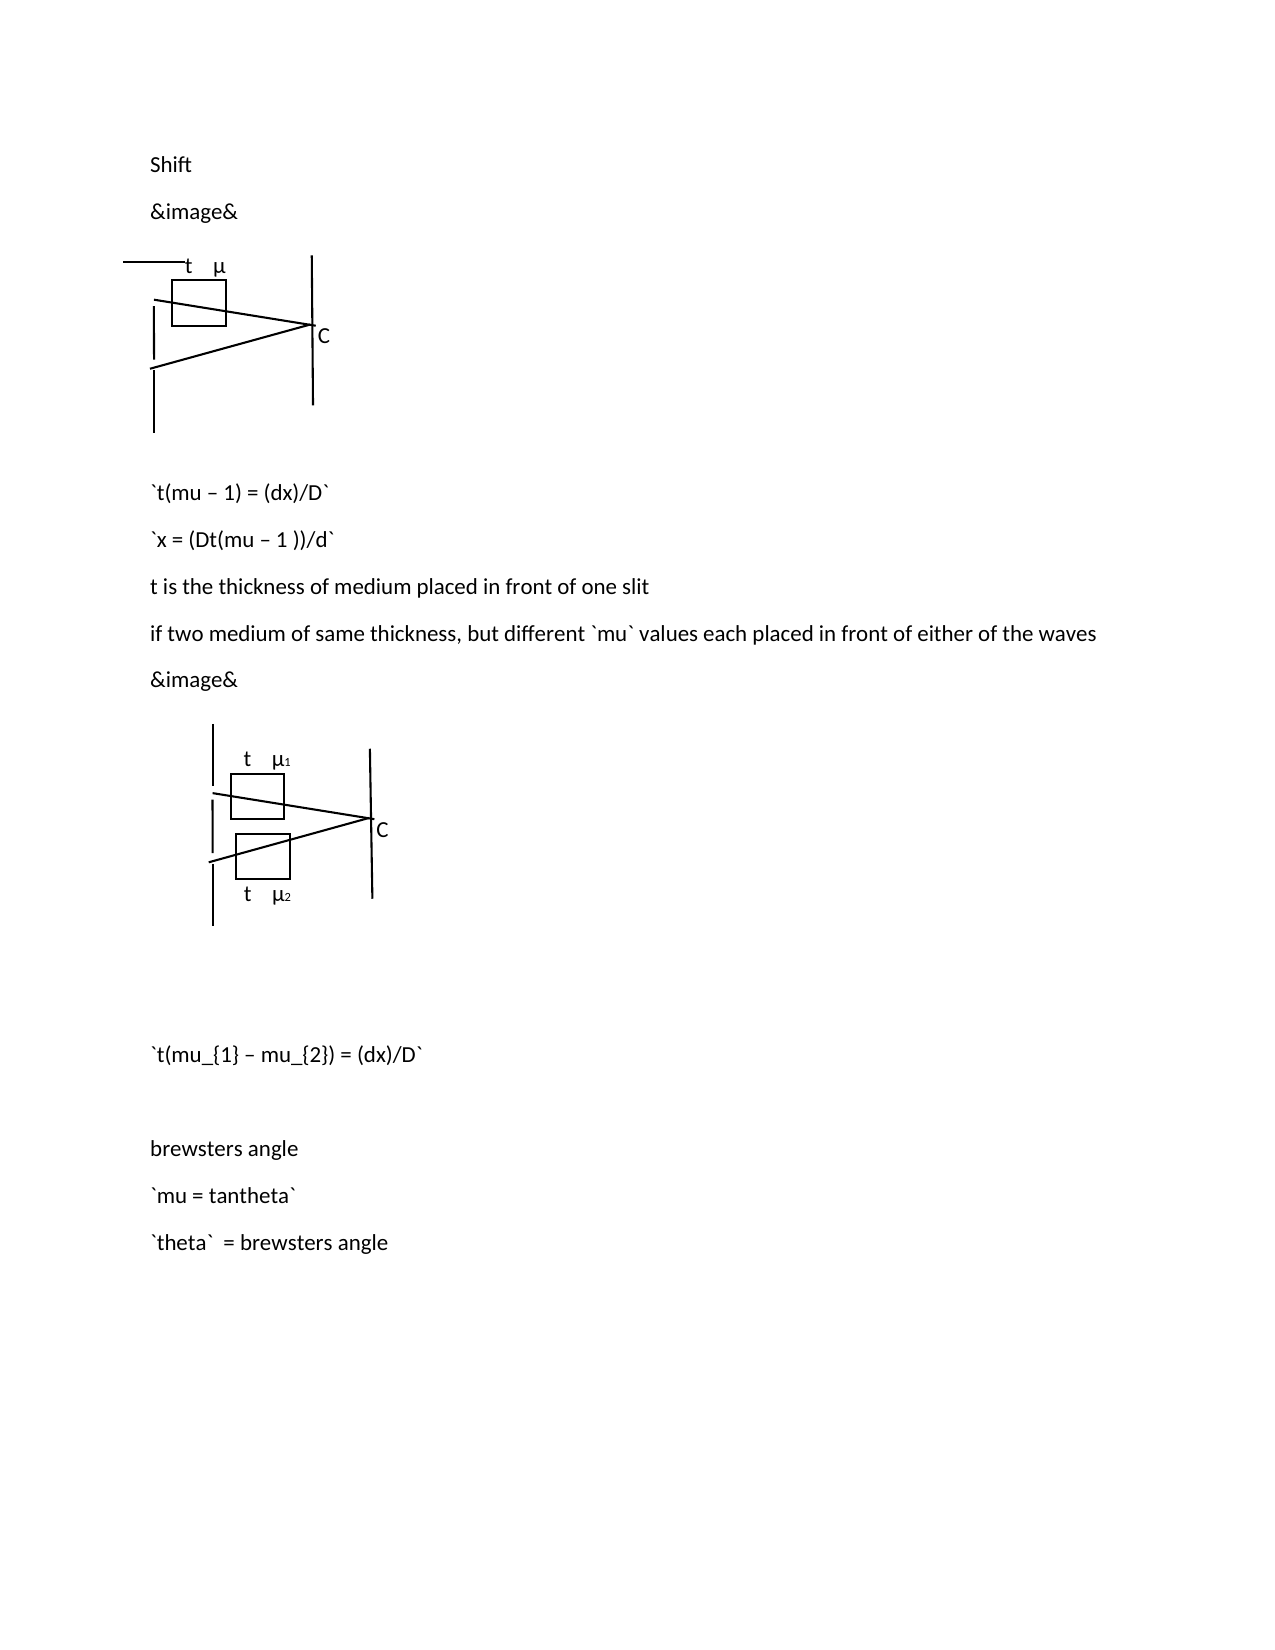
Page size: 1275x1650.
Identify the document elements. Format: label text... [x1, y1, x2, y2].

text `mu = tantheta` [150, 1181, 1125, 1209]
text `t(mu_{1} – mu_{2}) = (dx)/D` [150, 1041, 1125, 1069]
text &image& [150, 197, 1125, 225]
text &image& [150, 666, 1125, 694]
text if two medium of same thickness, but different `mu` values each placed in front of either of the waves [150, 619, 1125, 647]
text Shift [150, 150, 1125, 178]
text `x = (Dt(mu – 1 ))/d` [150, 525, 1125, 553]
text t is the thickness of medium placed in front of one slit [150, 572, 1125, 600]
text `t(mu – 1) = (dx)/D` [150, 478, 1125, 506]
text brewsters angle [150, 1134, 1125, 1162]
text `theta` = brewsters angle [150, 1228, 1125, 1256]
